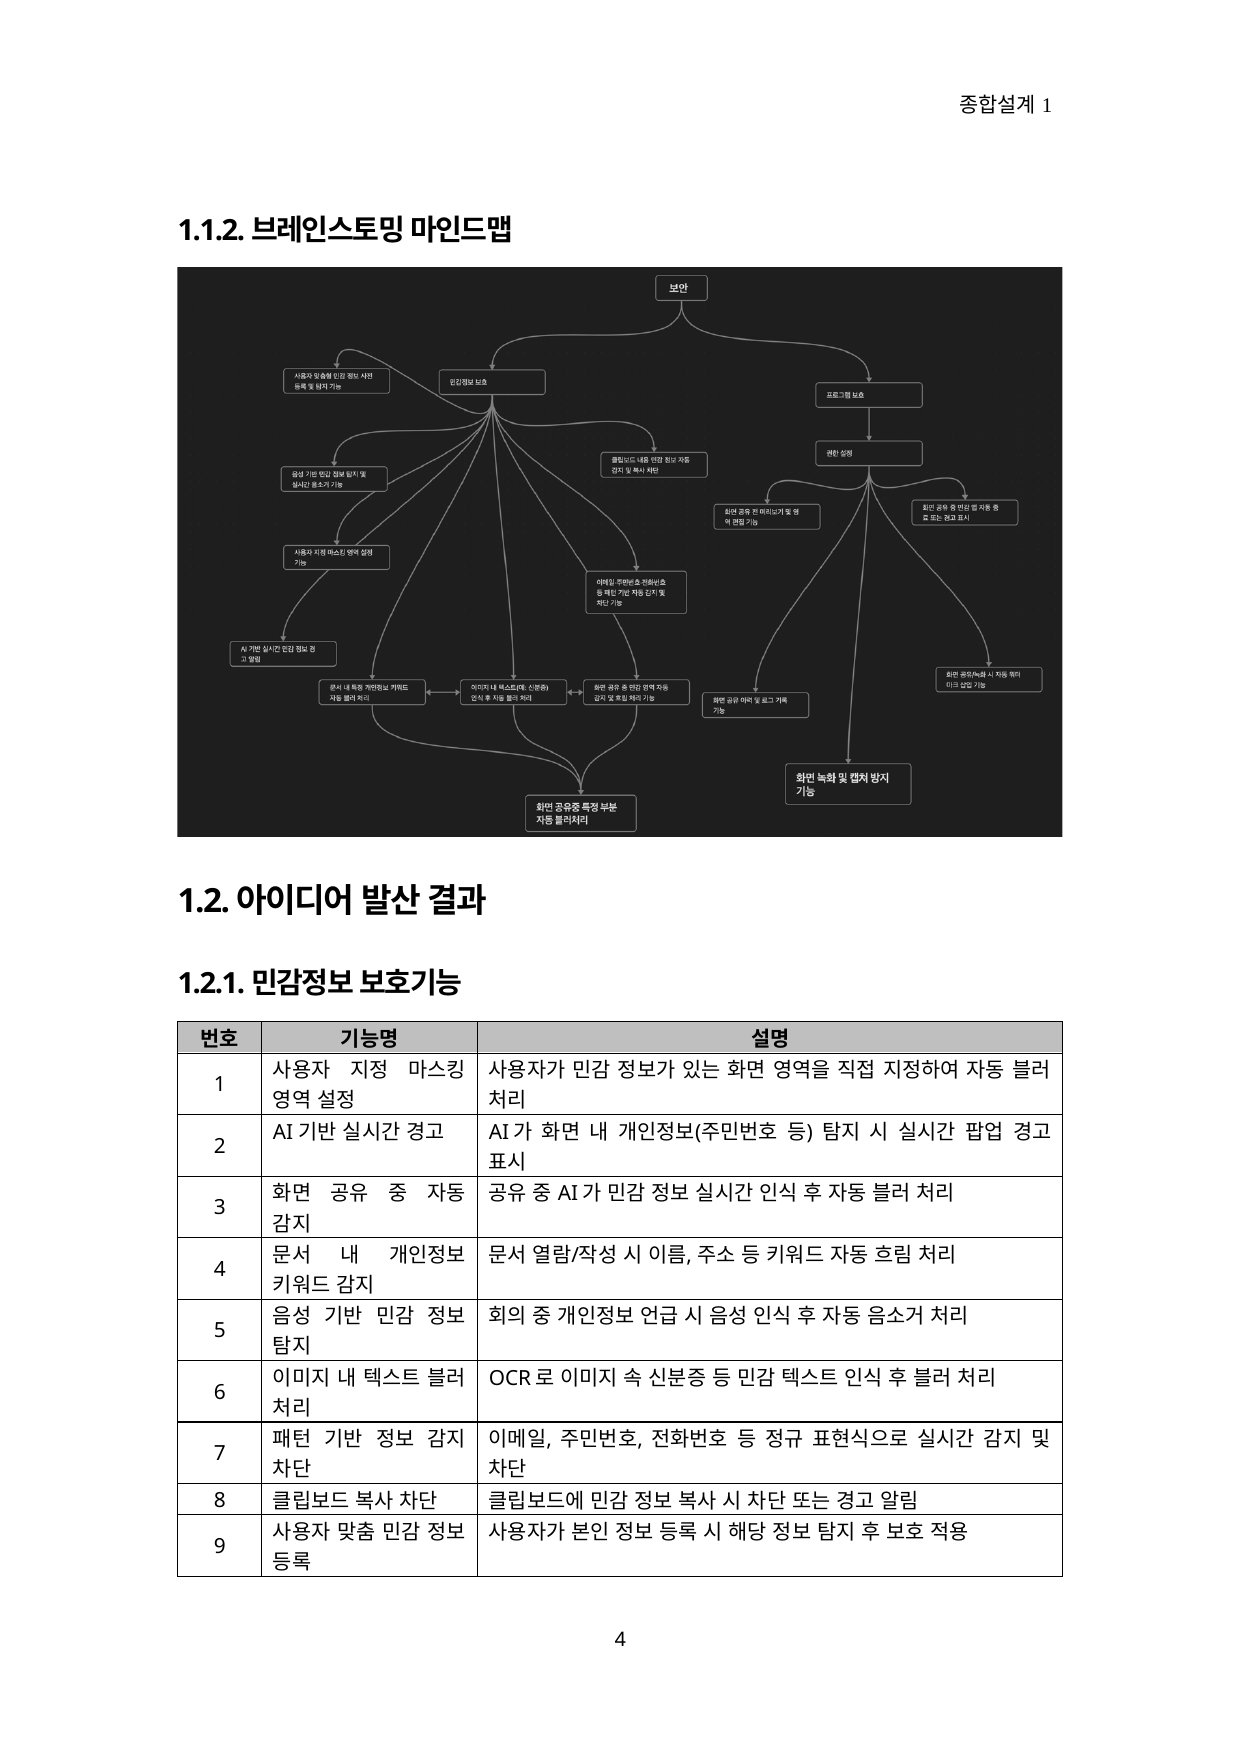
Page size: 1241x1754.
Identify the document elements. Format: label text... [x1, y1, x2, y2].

table_cell 사용자 지정 마스킹 영역 설정 [262, 1054, 477, 1114]
table_cell 공유 중 AI가 민감 정보 실시간 인식 후 자동 블러 처리 [478, 1177, 1062, 1237]
table_cell 클립보드에 민감 정보 복사 시 차단 또는 경고 알림 [478, 1484, 1062, 1514]
table_cell 2 [178, 1115, 261, 1176]
subtitle 브레인스토밍 마인드맵 [177, 207, 1063, 249]
table_cell 음성 기반 민감 정보 탐지 [262, 1300, 477, 1360]
table_cell 패턴 기반 정보 감지 차단 [262, 1423, 477, 1483]
table_header 번호 [178, 1022, 261, 1052]
table_cell 사용자가 본인 정보 등록 시 해당 정보 탐지 후 보호 적용 [478, 1515, 1062, 1576]
subtitle 아이디어 발산 결과 [177, 874, 1063, 923]
table_cell 문서 열람/작성 시 이름, 주소 등 키워드 자동 흐림 처리 [478, 1238, 1062, 1298]
table_cell 이메일, 주민번호, 전화번호 등 정규 표현식으로 실시간 감지 및 차단 [478, 1423, 1062, 1483]
table_cell 사용자가 민감 정보가 있는 화면 영역을 직접 지정하여 자동 블러 처리 [478, 1054, 1062, 1114]
table_cell 8 [178, 1484, 261, 1514]
table_cell 사용자 맞춤 민감 정보 등록 [262, 1515, 477, 1576]
table_cell 4 [178, 1238, 261, 1298]
table_cell AI가 화면 내 개인정보(주민번호 등) 탐지 시 실시간 팝업 경고 표시 [478, 1115, 1062, 1176]
table_cell OCR로 이미지 속 신분증 등 민감 텍스트 인식 후 블러 처리 [478, 1361, 1062, 1421]
table_cell AI 기반 실시간 경고 [262, 1115, 477, 1176]
table_header 설명 [478, 1022, 1062, 1052]
table_cell 클립보드 복사 차단 [262, 1484, 477, 1514]
table_cell 문서 내 개인정보 키워드 감지 [262, 1238, 477, 1298]
table_header 기능명 [262, 1022, 477, 1052]
table_cell 9 [178, 1515, 261, 1576]
table_cell 5 [178, 1300, 261, 1360]
table_cell 3 [178, 1177, 261, 1237]
table_cell 화면 공유 중 자동 감지 [262, 1177, 477, 1237]
picture [177, 267, 1063, 837]
table_cell 이미지 내 텍스트 블러 처리 [262, 1361, 477, 1421]
subtitle 민감정보 보호기능 [177, 960, 1063, 1002]
table_cell 회의 중 개인정보 언급 시 음성 인식 후 자동 음소거 처리 [478, 1300, 1062, 1360]
table_cell 7 [178, 1423, 261, 1483]
table_cell 1 [178, 1054, 261, 1114]
table_cell 6 [178, 1361, 261, 1421]
